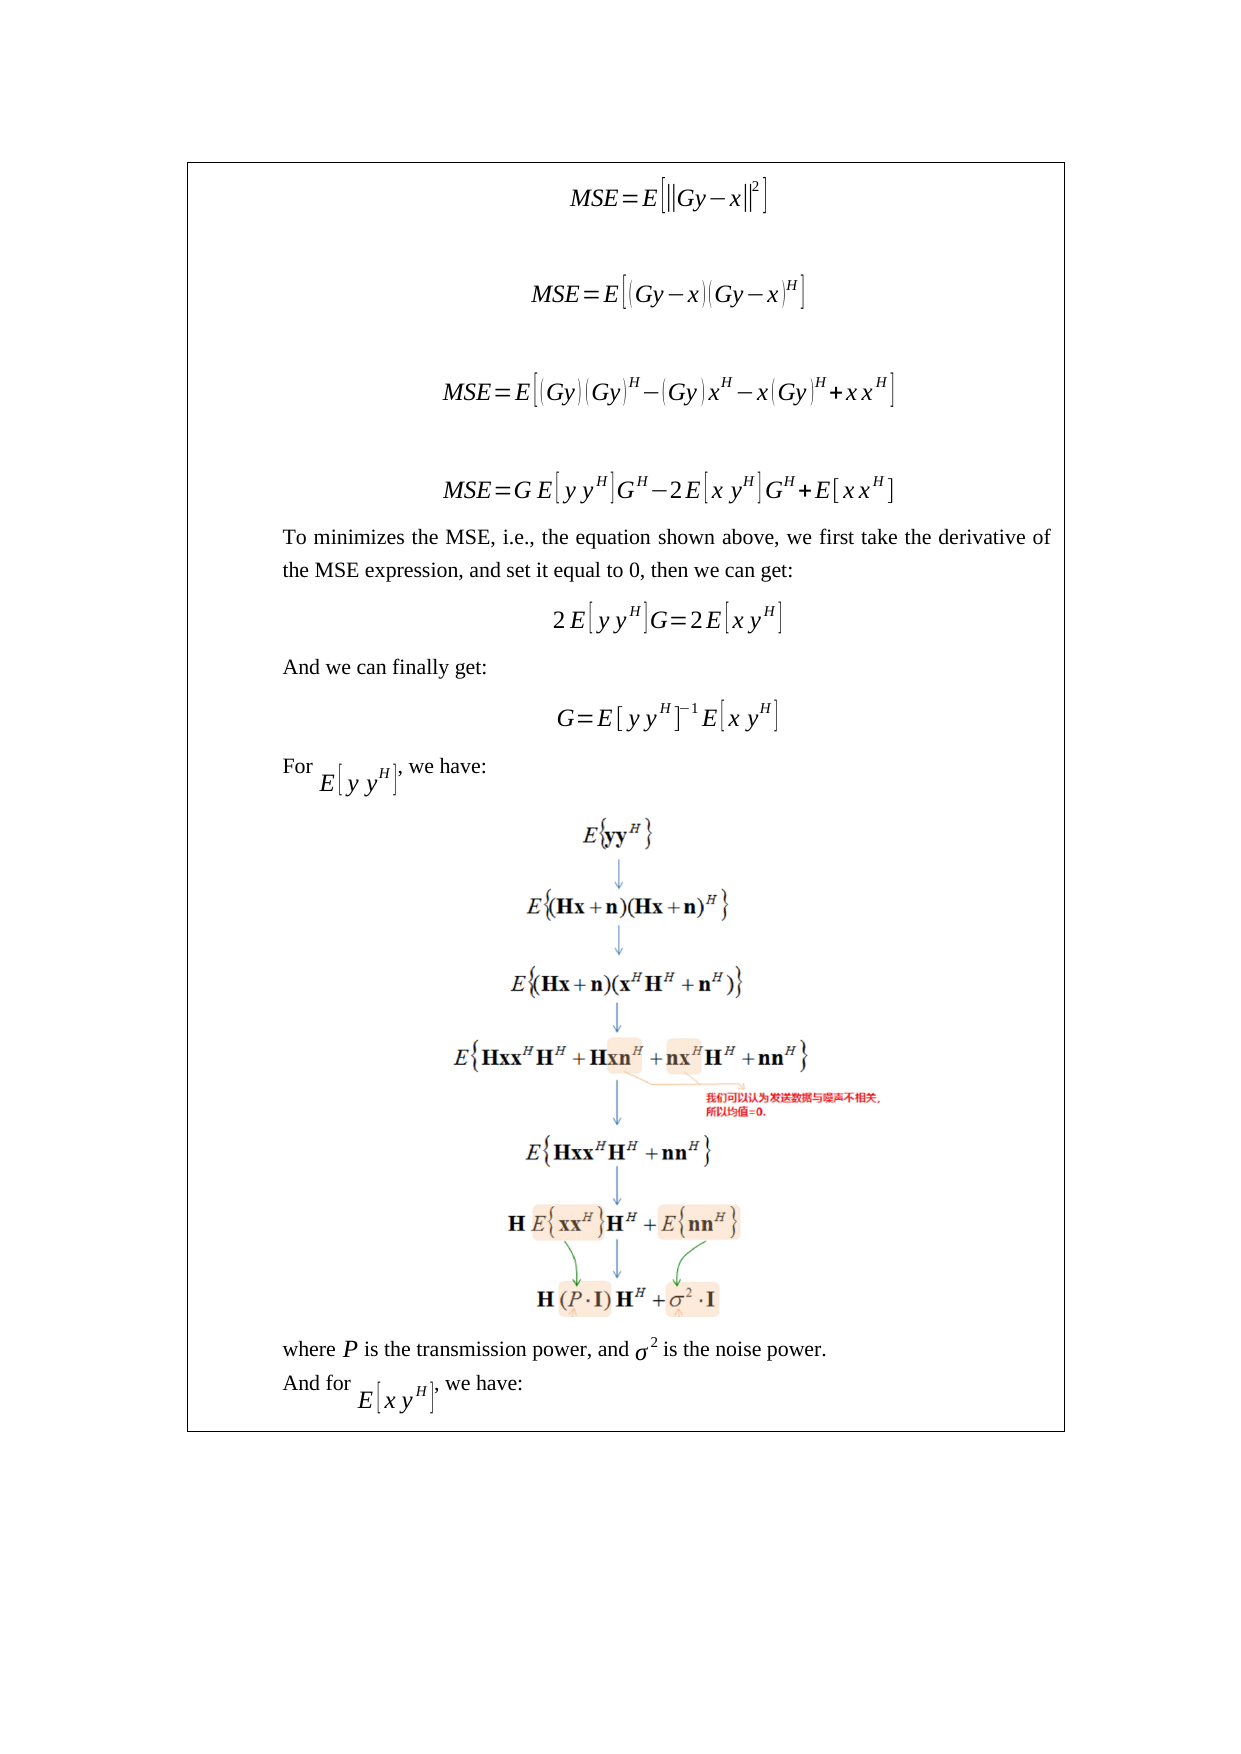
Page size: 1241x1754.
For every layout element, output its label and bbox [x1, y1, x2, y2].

picture [446, 813, 889, 1317]
table_cell [188, 163, 1064, 1431]
